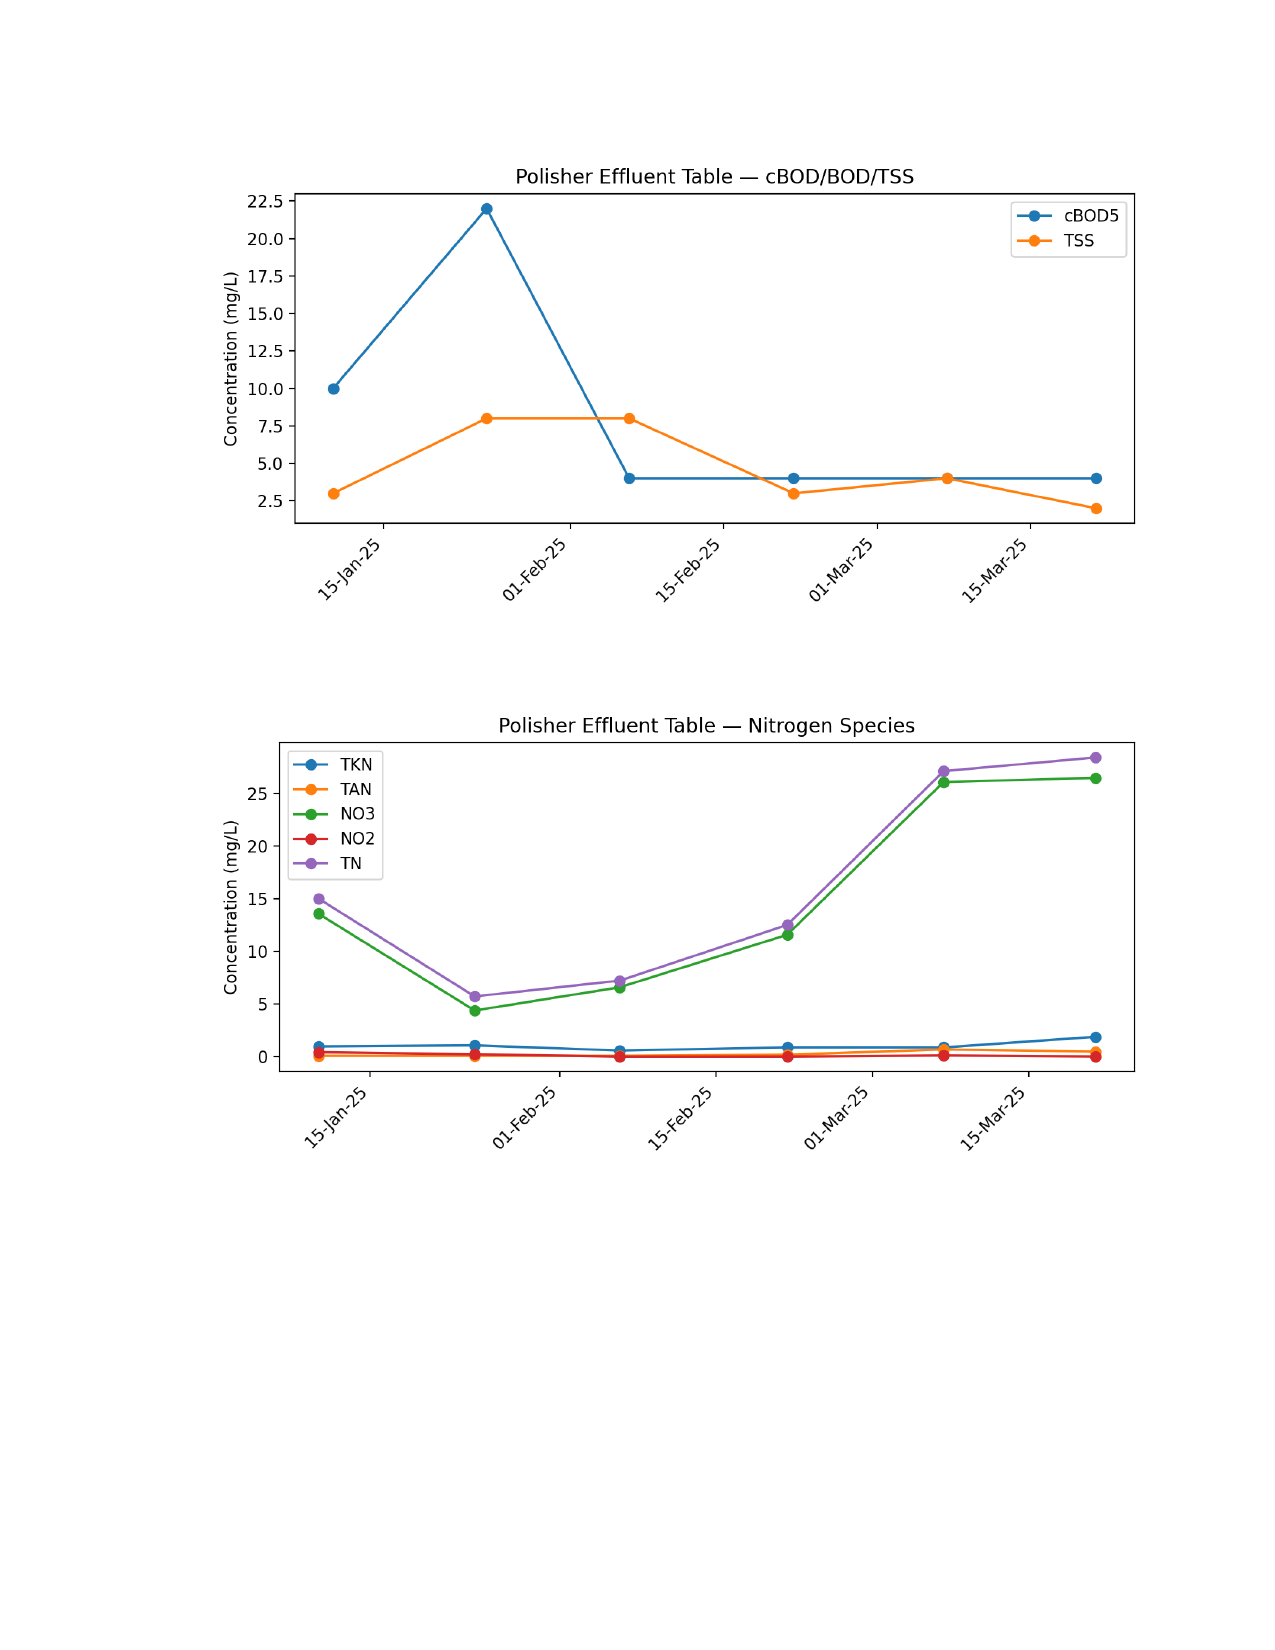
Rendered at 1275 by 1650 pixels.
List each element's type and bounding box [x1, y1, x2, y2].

picture [206, 150, 1152, 623]
picture [206, 698, 1152, 1171]
